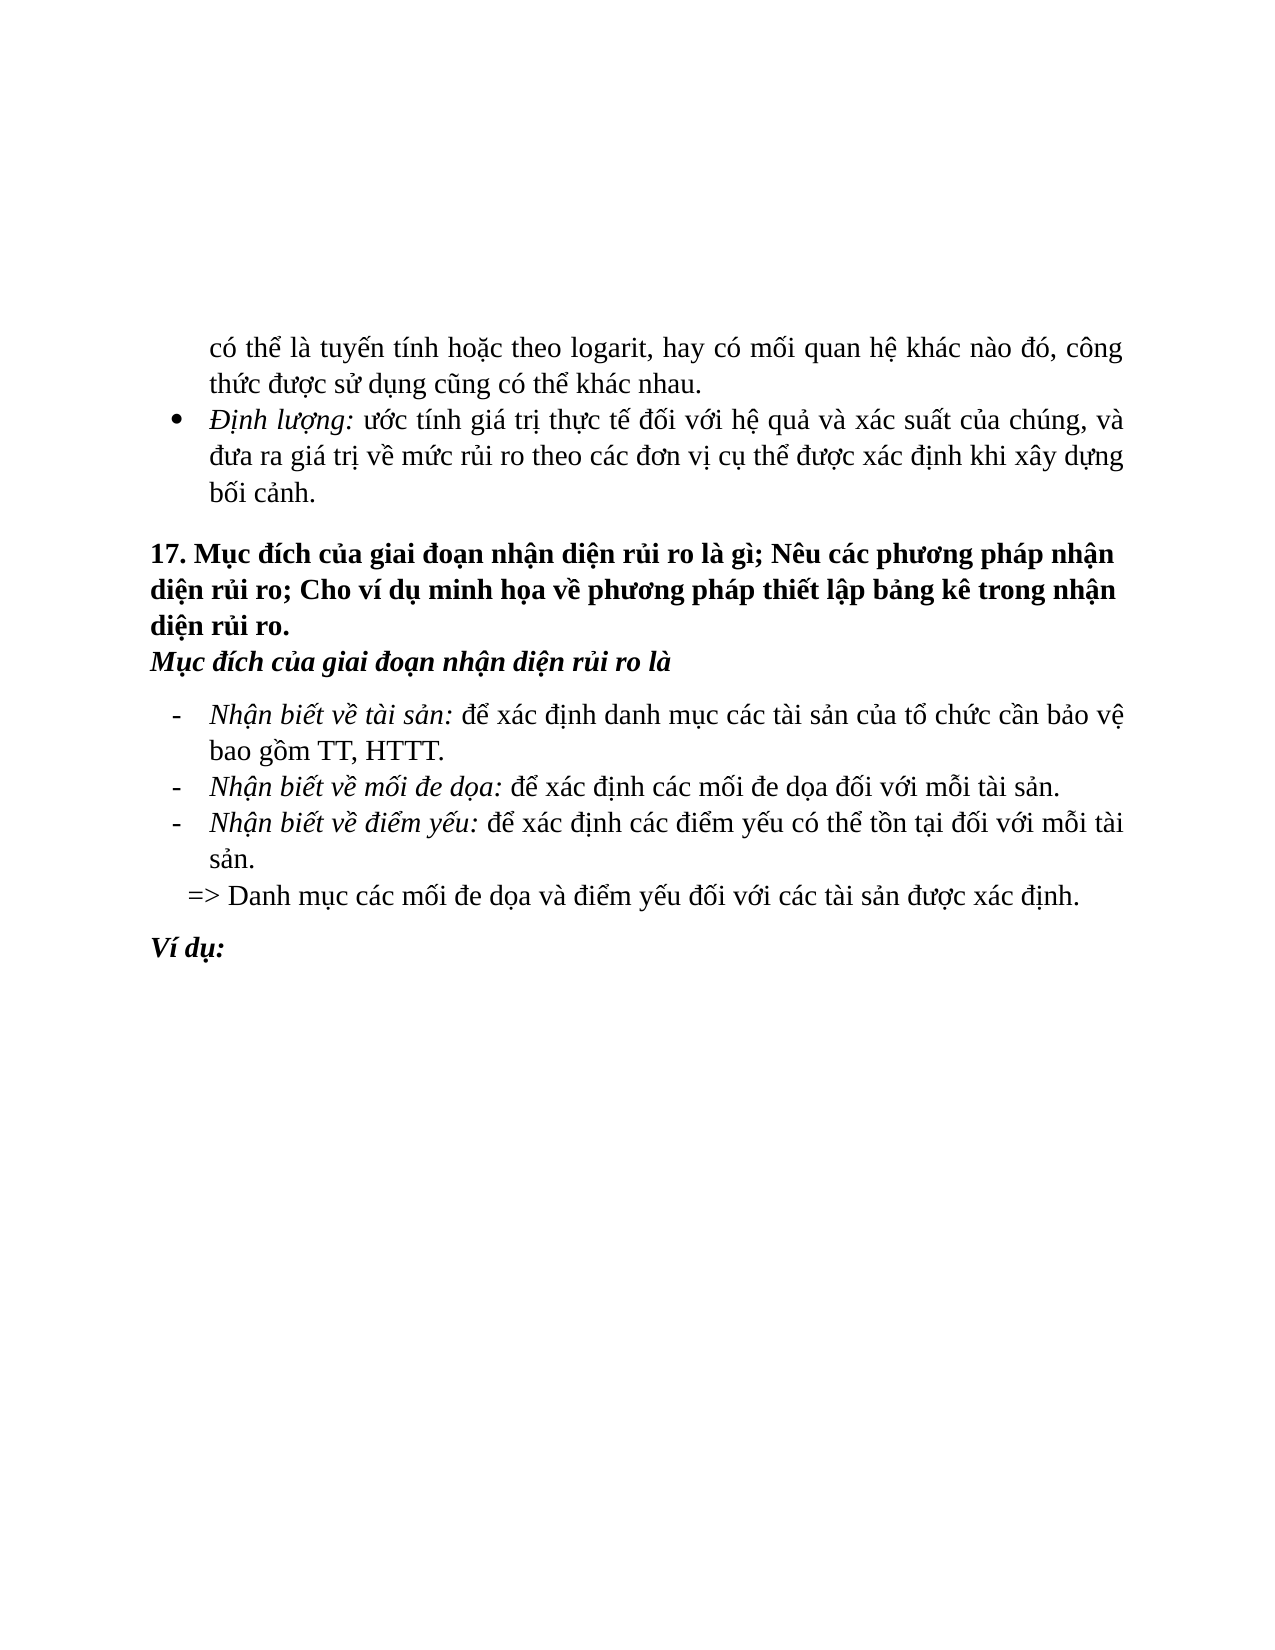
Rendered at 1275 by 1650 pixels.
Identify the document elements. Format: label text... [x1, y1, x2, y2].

text Ví dụ: [150, 931, 1125, 964]
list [172, 330, 1125, 400]
list Định lượng: ước tính giá trị thực tế đối với hệ quả và xác suất của chúng, và đưa ra giá trị về mức rủi ro theo các đơn vị cụ thể được xác định khi xây dựng bối cảnh. [172, 402, 1125, 508]
list => Danh mục các mối đe dọa và điểm yếu đối với các tài sản được xác định. [187, 878, 1125, 911]
list Nhận biết về điểm yếu: để xác định các điểm yếu có thể tồn tại đối với mỗi tài sản. [172, 806, 1125, 875]
list Nhận biết về mối đe dọa: để xác định các mối đe dọa đối với mỗi tài sản. [172, 769, 1125, 803]
subtitle 17. Mục đích của giai đoạn nhận diện rủi ro là gì; Nêu các phương pháp nhận diện rủi ro; Cho ví dụ minh họa về phương pháp thiết lập bảng kê trong nhận diện rủi ro. [150, 536, 1125, 642]
list Nhận biết về tài sản: để xác định danh mục các tài sản của tổ chức cần bảo vệ bao gồm TT, HTTT. [172, 697, 1125, 767]
text Mục đích của giai đoạn nhận diện rủi ro là [150, 644, 1125, 678]
